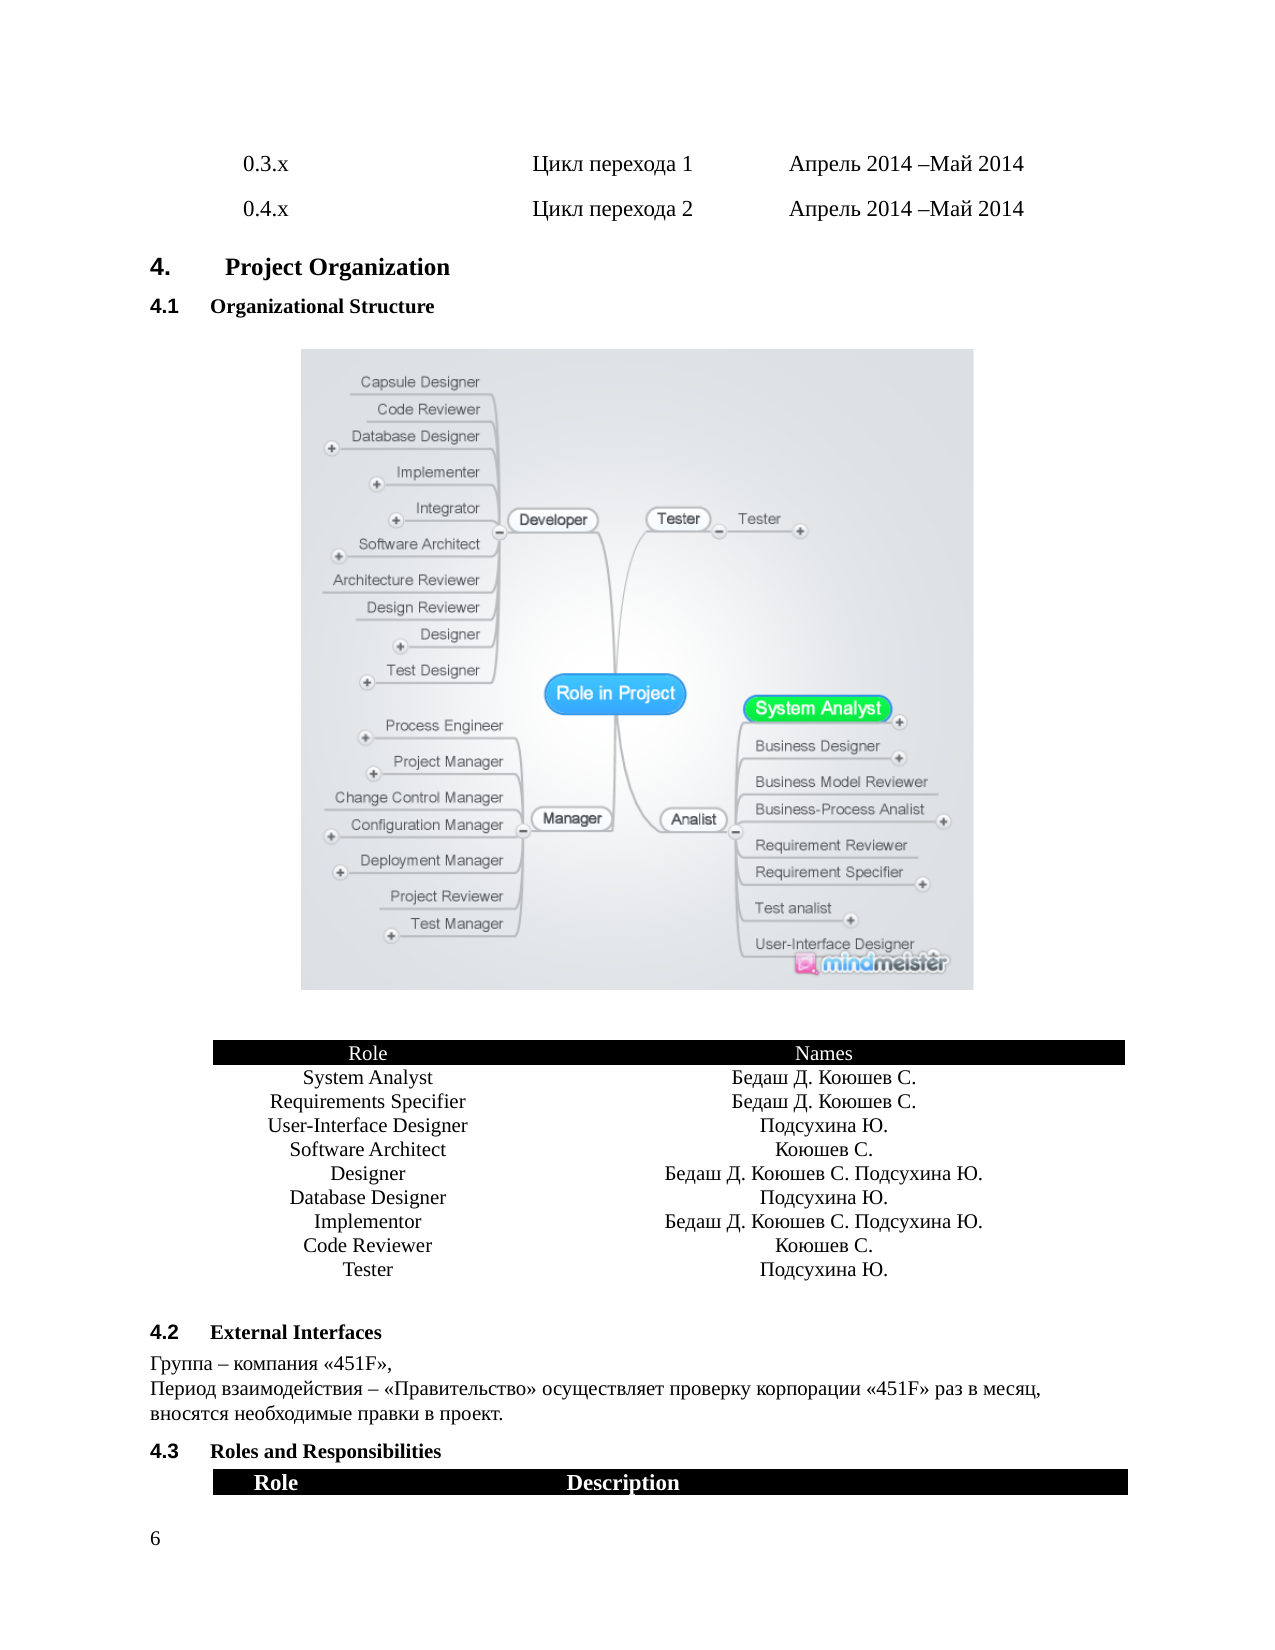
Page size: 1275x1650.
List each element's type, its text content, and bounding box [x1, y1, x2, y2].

table_cell Подсухина Ю. [523, 1185, 1125, 1209]
table_cell Database Designer [213, 1185, 523, 1209]
subtitle Organizational Structure [150, 293, 1125, 318]
subtitle Project Organization [150, 252, 1125, 281]
table_header Role [213, 1040, 523, 1065]
table_cell Code Reviewer [213, 1233, 523, 1257]
table_cell Бедаш Д. Коюшев С. [523, 1089, 1125, 1113]
table_cell System Analyst [213, 1065, 523, 1089]
table_cell Цикл перехода 1 [491, 150, 748, 194]
table_cell Подсухина Ю. [523, 1113, 1125, 1137]
table_cell 0.4.x [202, 195, 491, 239]
text Период взаимодействия – «Правительство» осуществляет проверку корпорации «451F» раз в месяц, вносятся необходимые правки в проект. [150, 1375, 1125, 1425]
table_cell 0.3.x [202, 150, 491, 194]
table_cell Подсухина Ю. [523, 1257, 1125, 1281]
table_cell Коюшев С. [523, 1137, 1125, 1161]
picture [301, 349, 974, 990]
table_cell Апрель 2014 –Май 2014 [748, 195, 1073, 239]
table_cell Бедаш Д. Коюшев С. [523, 1065, 1125, 1089]
table_header Names [523, 1040, 1125, 1065]
table_cell Tester [213, 1257, 523, 1281]
table_cell Цикл перехода 2 [491, 195, 748, 239]
table_cell Апрель 2014 –Май 2014 [748, 150, 1073, 194]
table_cell Software Architect [213, 1137, 523, 1161]
table_cell Designer [213, 1161, 523, 1185]
table_cell Коюшев С. [523, 1233, 1125, 1257]
table_header Role [213, 1469, 526, 1495]
table_cell Implementor [213, 1209, 523, 1233]
table_cell Requirements Specifier [213, 1089, 523, 1113]
table_cell Бедаш Д. Коюшев С. Подсухина Ю. [523, 1161, 1125, 1185]
subtitle External Interfaces [150, 1319, 1125, 1344]
subtitle Roles and Responsibilities [150, 1438, 1125, 1463]
text Группа – компания «451F», [150, 1350, 1125, 1375]
table_header Description [526, 1469, 1128, 1495]
table_cell User-Interface Designer [213, 1113, 523, 1137]
table_cell Бедаш Д. Коюшев С. Подсухина Ю. [523, 1209, 1125, 1233]
